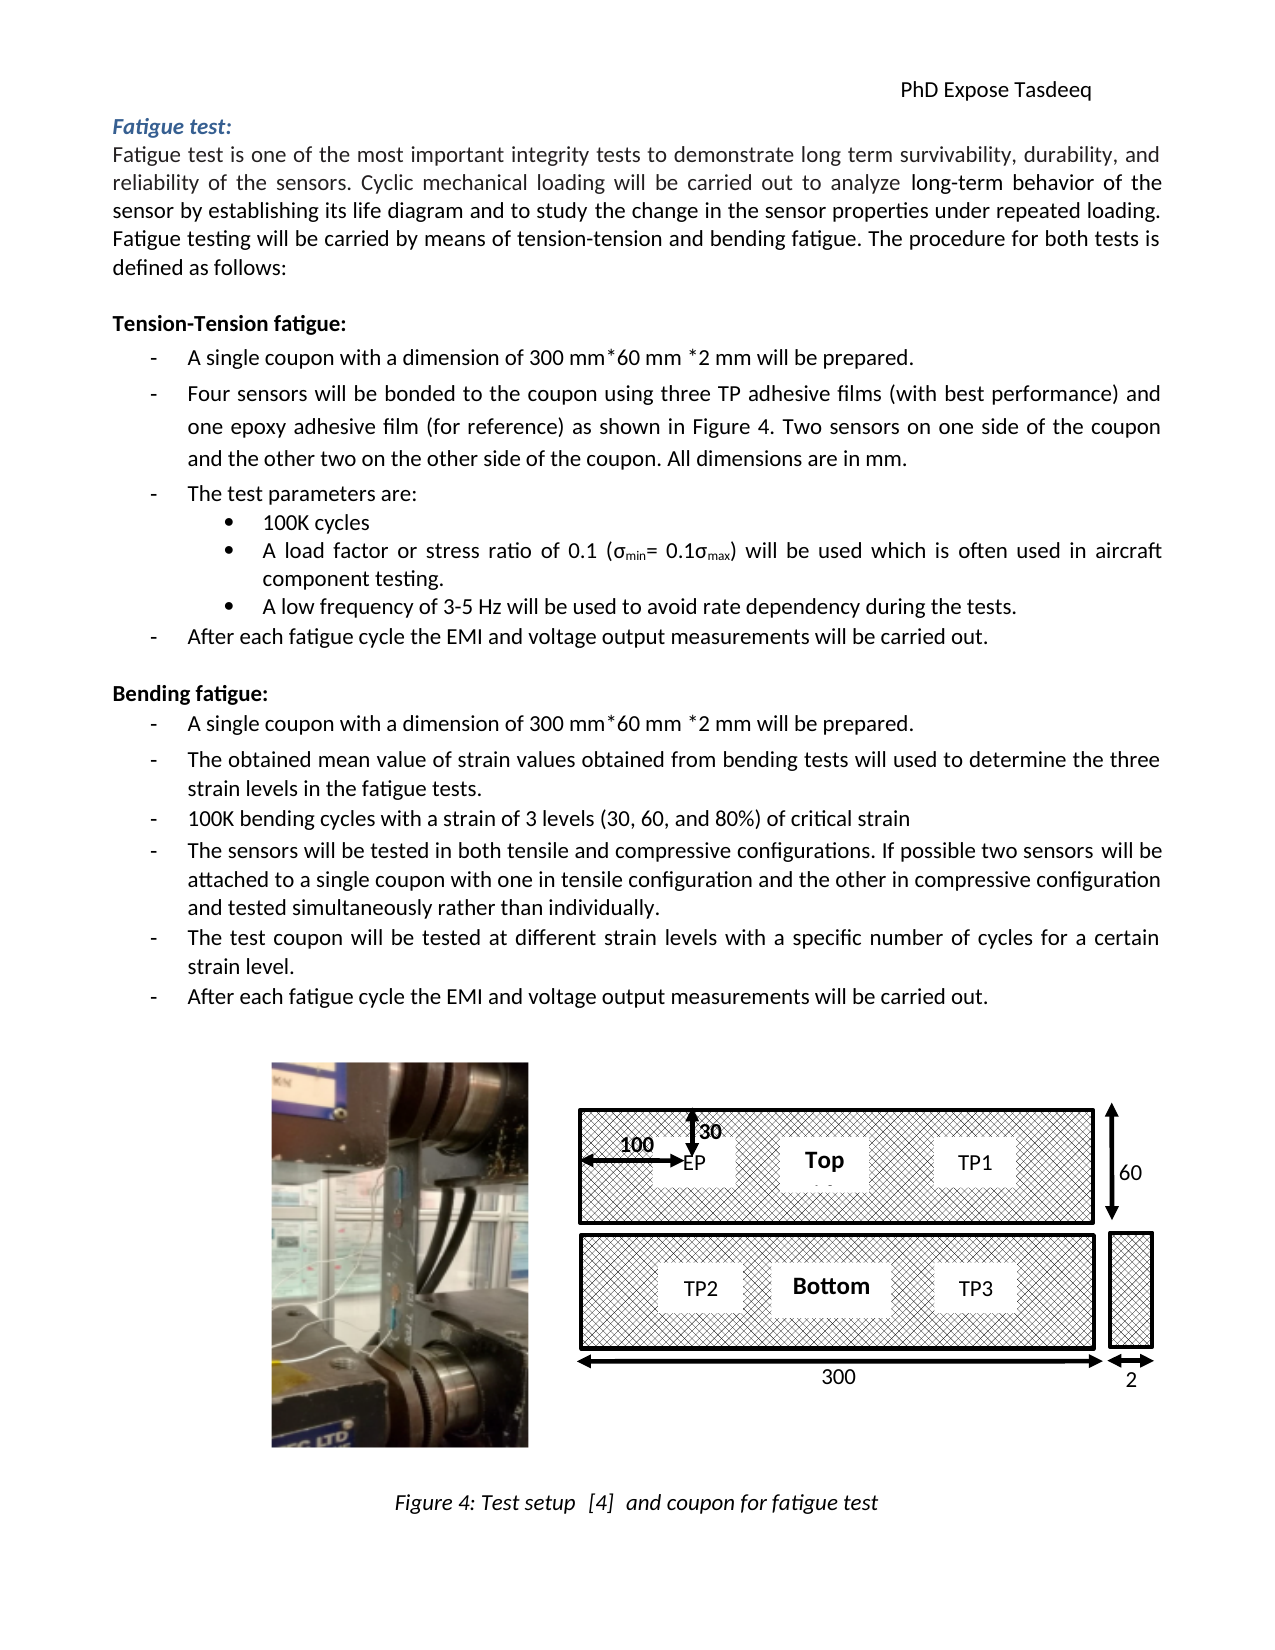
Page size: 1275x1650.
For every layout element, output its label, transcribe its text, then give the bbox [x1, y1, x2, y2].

list 100K bending cycles with a strain of 3 levels (30, 60, and 80%) of critical strain [150, 802, 1162, 834]
text Tension-Tension fatigue: [112, 309, 1162, 337]
list The test parameters are: [150, 477, 1162, 508]
list The obtained mean value of strain values obtained from bending tests will used to determine the three strain levels in the fatigue tests. [150, 743, 1162, 802]
list A single coupon with a dimension of 300 mm*60 mm *2 mm will be prepared. [150, 707, 1162, 738]
list The sensors will be tested in both tensile and compressive configurations. If possible two sensors will be attached to a single coupon with one in tensile configuration and the other in compressive configuration and tested simultaneously rather than individually. [150, 834, 1162, 921]
text Figure 4: Test setup and coupon for fatigue test [112, 1488, 1162, 1516]
list A load factor or stress ratio of 0.1 (σmin= 0.1σmax) will be used which is often used in aircraft component testing. [225, 536, 1162, 592]
text Fatigue test is one of the most important integrity tests to demonstrate long term survivability, durability, and reliability of the sensors. Cyclic mechanical loading will be carried out to analyze long-term behavior of the sensor by establishing its life diagram and to study the change in the sensor properties under repeated loading. Fatigue testing will be carried by means of tension-tension and bending fatigue. The procedure for both tests is defined as follows: [112, 141, 1162, 281]
subtitle Fatigue test: [112, 112, 1162, 141]
list Four sensors will be bonded to the coupon using three TP adhesive films (with best performance) and one epoxy adhesive film (for reference) as shown in Figure 4. Two sensors on one side of the coupon and the other two on the other side of the coupon. All dimensions are in mm. [150, 377, 1162, 472]
list After each fatigue cycle the EMI and voltage output measurements will be carried out. [150, 980, 1162, 1011]
list A low frequency of 3-5 Hz will be used to avoid rate dependency during the tests. [225, 592, 1162, 620]
text Bending fatigue: [112, 679, 1162, 707]
list A single coupon with a dimension of 300 mm*60 mm *2 mm will be prepared. [150, 341, 1162, 372]
list After each fatigue cycle the EMI and voltage output measurements will be carried out. [150, 620, 1162, 651]
list The test coupon will be tested at different strain levels with a specific number of cycles for a certain strain level. [150, 921, 1162, 980]
picture [271, 1062, 529, 1455]
list 100K cycles [225, 508, 1162, 536]
